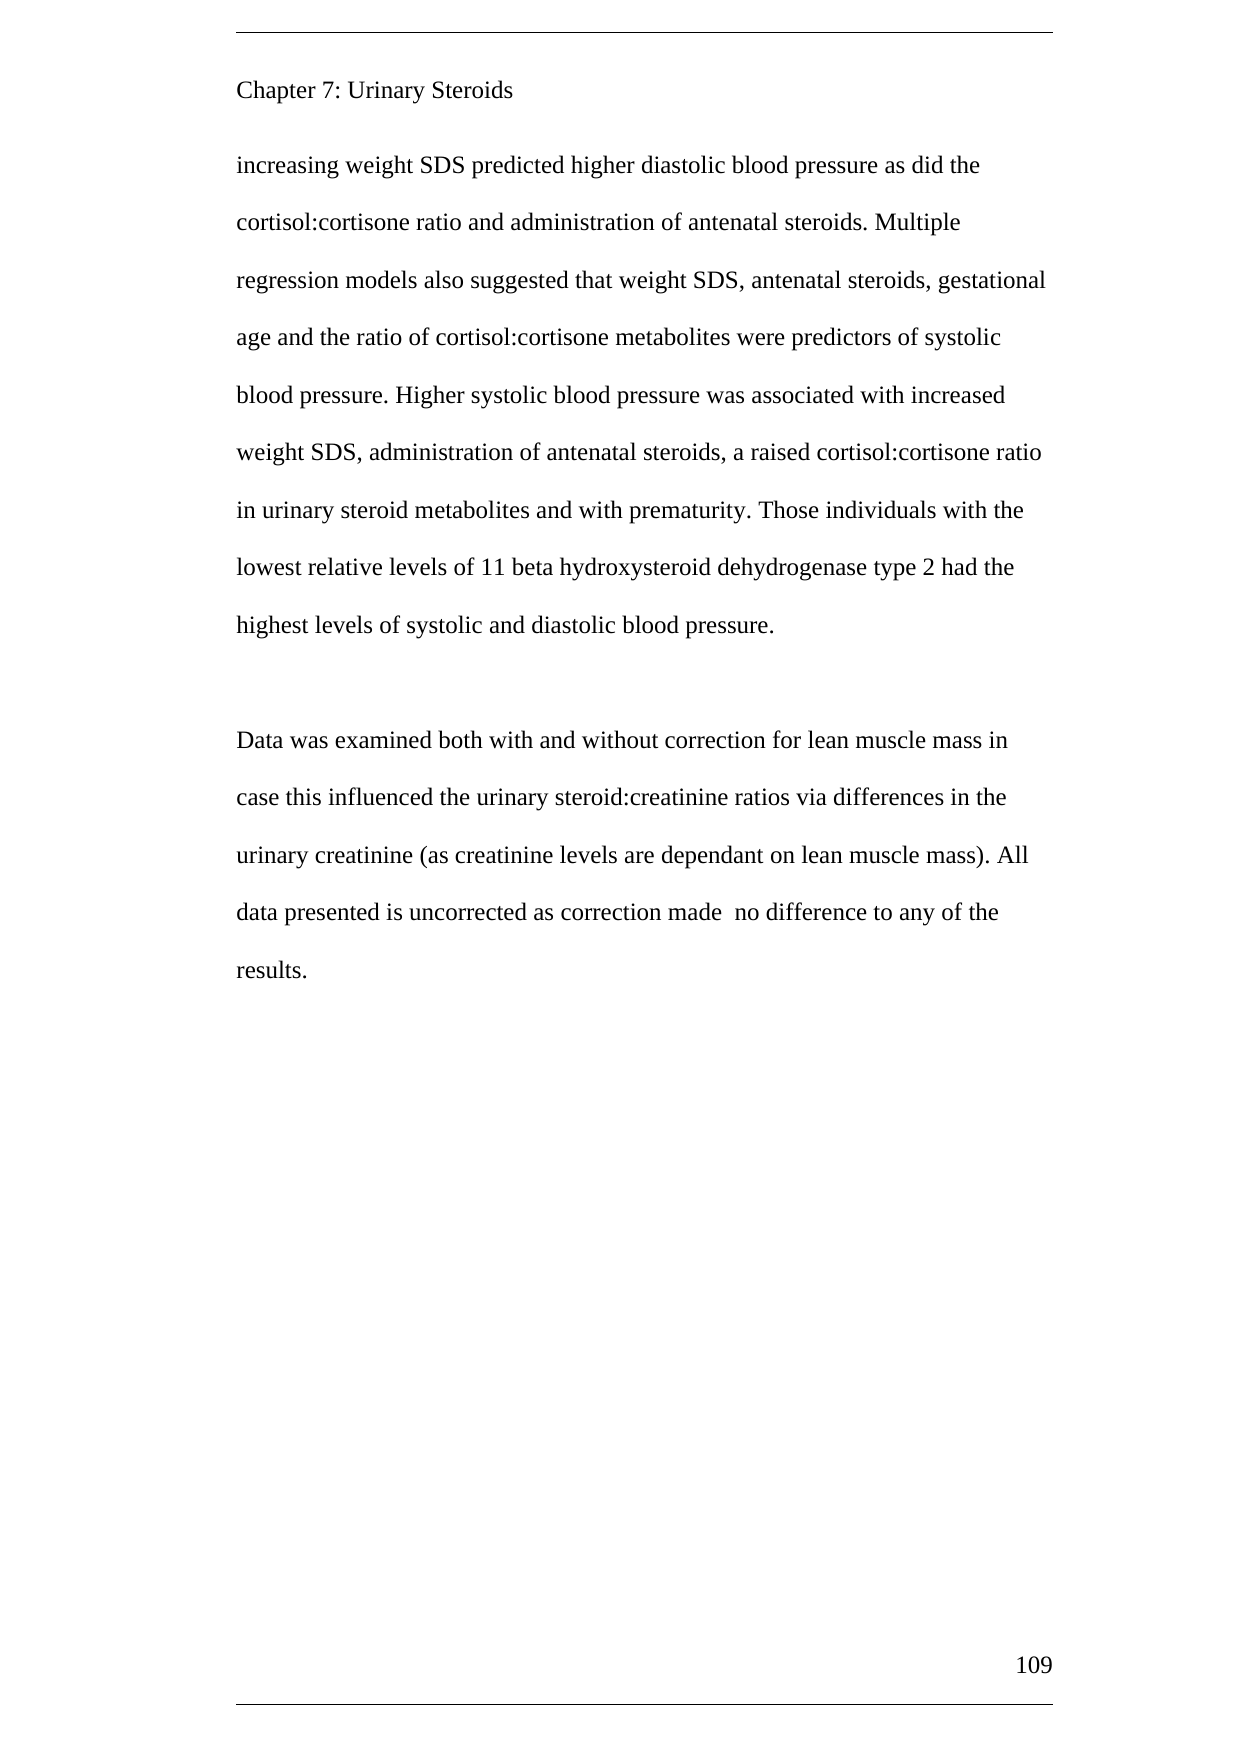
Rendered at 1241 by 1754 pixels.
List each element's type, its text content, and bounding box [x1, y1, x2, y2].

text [236, 150, 1053, 639]
text Data was examined both with and without correction for lean muscle mass in case this influenced the urinary steroid:creatinine ratios via differences in the urinary creatinine (as creatinine levels are dependant on lean muscle mass). All data presented is uncorrected as correction made no difference to any of the results. [236, 725, 1053, 984]
